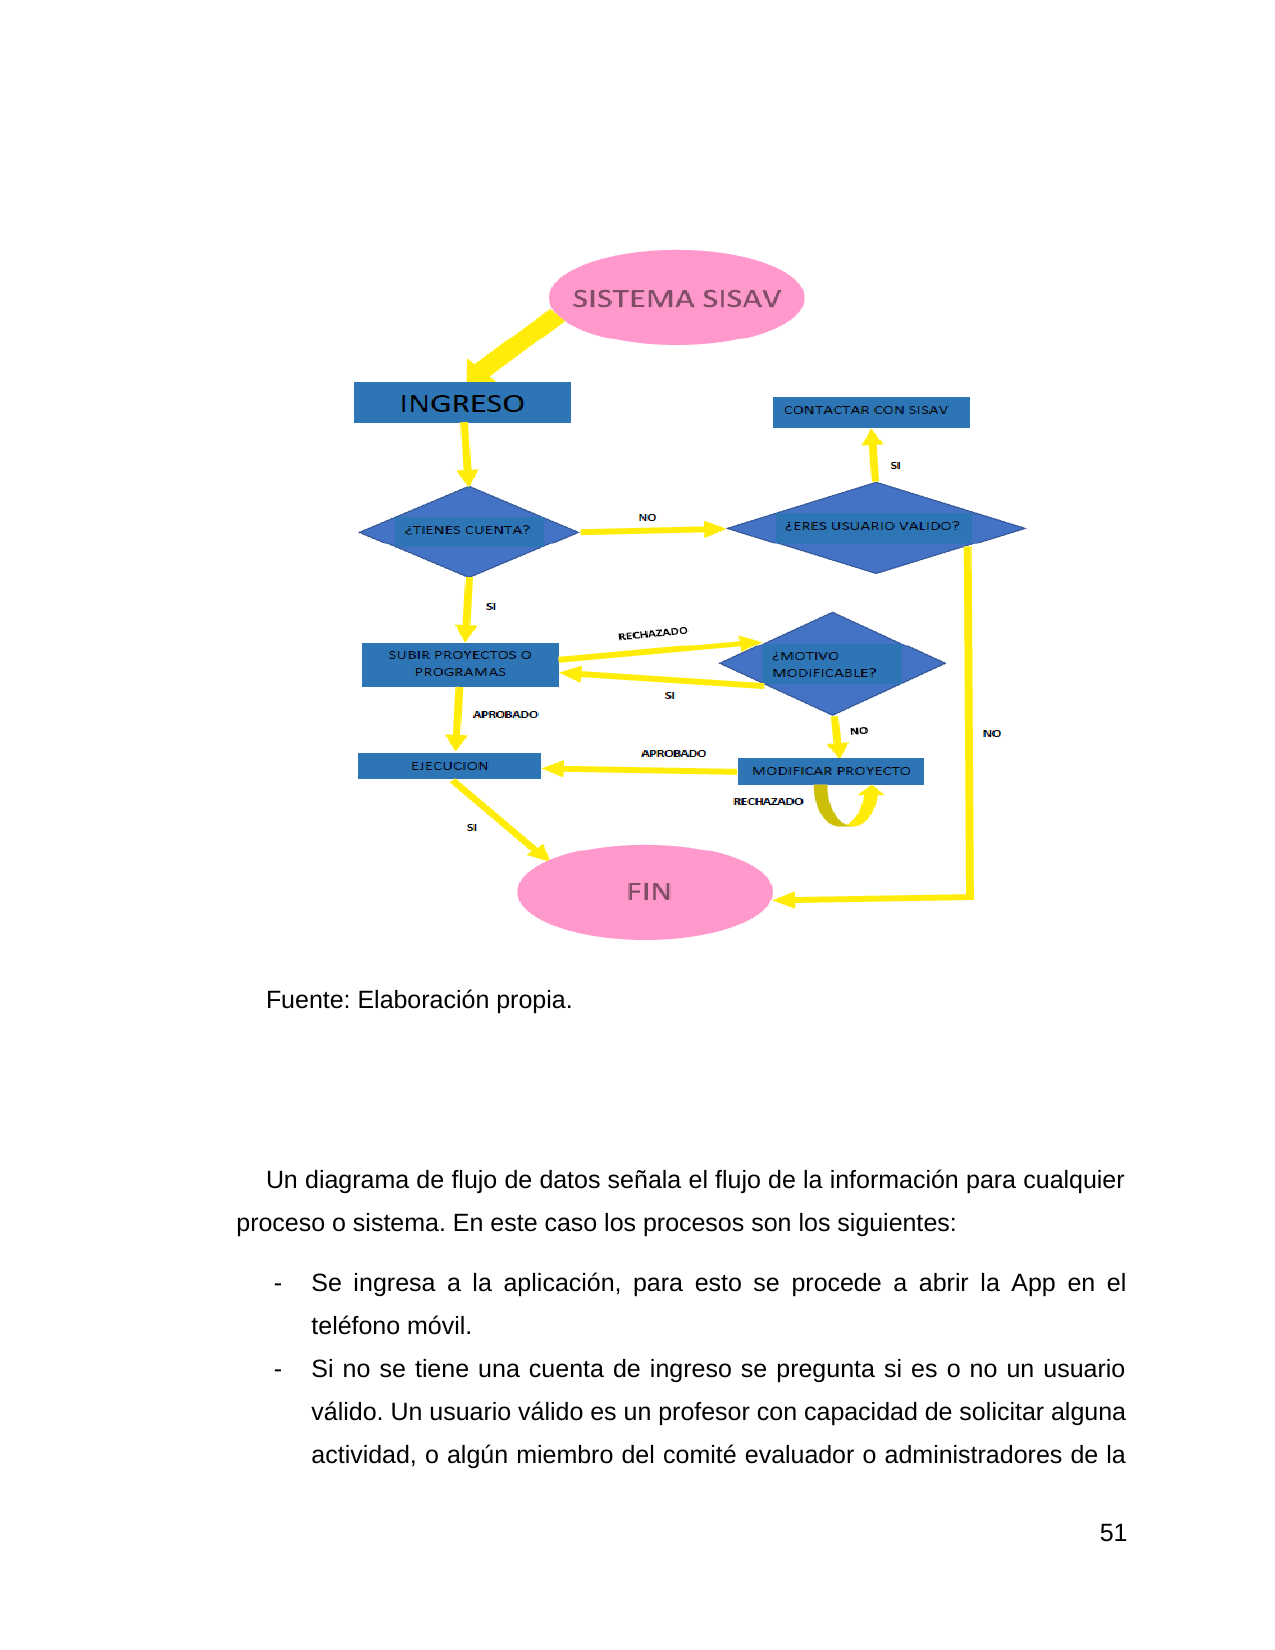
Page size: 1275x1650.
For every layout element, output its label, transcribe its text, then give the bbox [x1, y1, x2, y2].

picture [306, 236, 1040, 953]
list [274, 1354, 1127, 1469]
text Fuente: Elaboración propia. [236, 985, 1127, 1014]
text Un diagrama de flujo de datos señala el flujo de la información para cualquier proceso o sistema. En este caso los procesos son los siguientes: [236, 1165, 1127, 1237]
list Se ingresa a la aplicación, para esto se procede a abrir la App en el teléfono móvil. [274, 1268, 1127, 1339]
